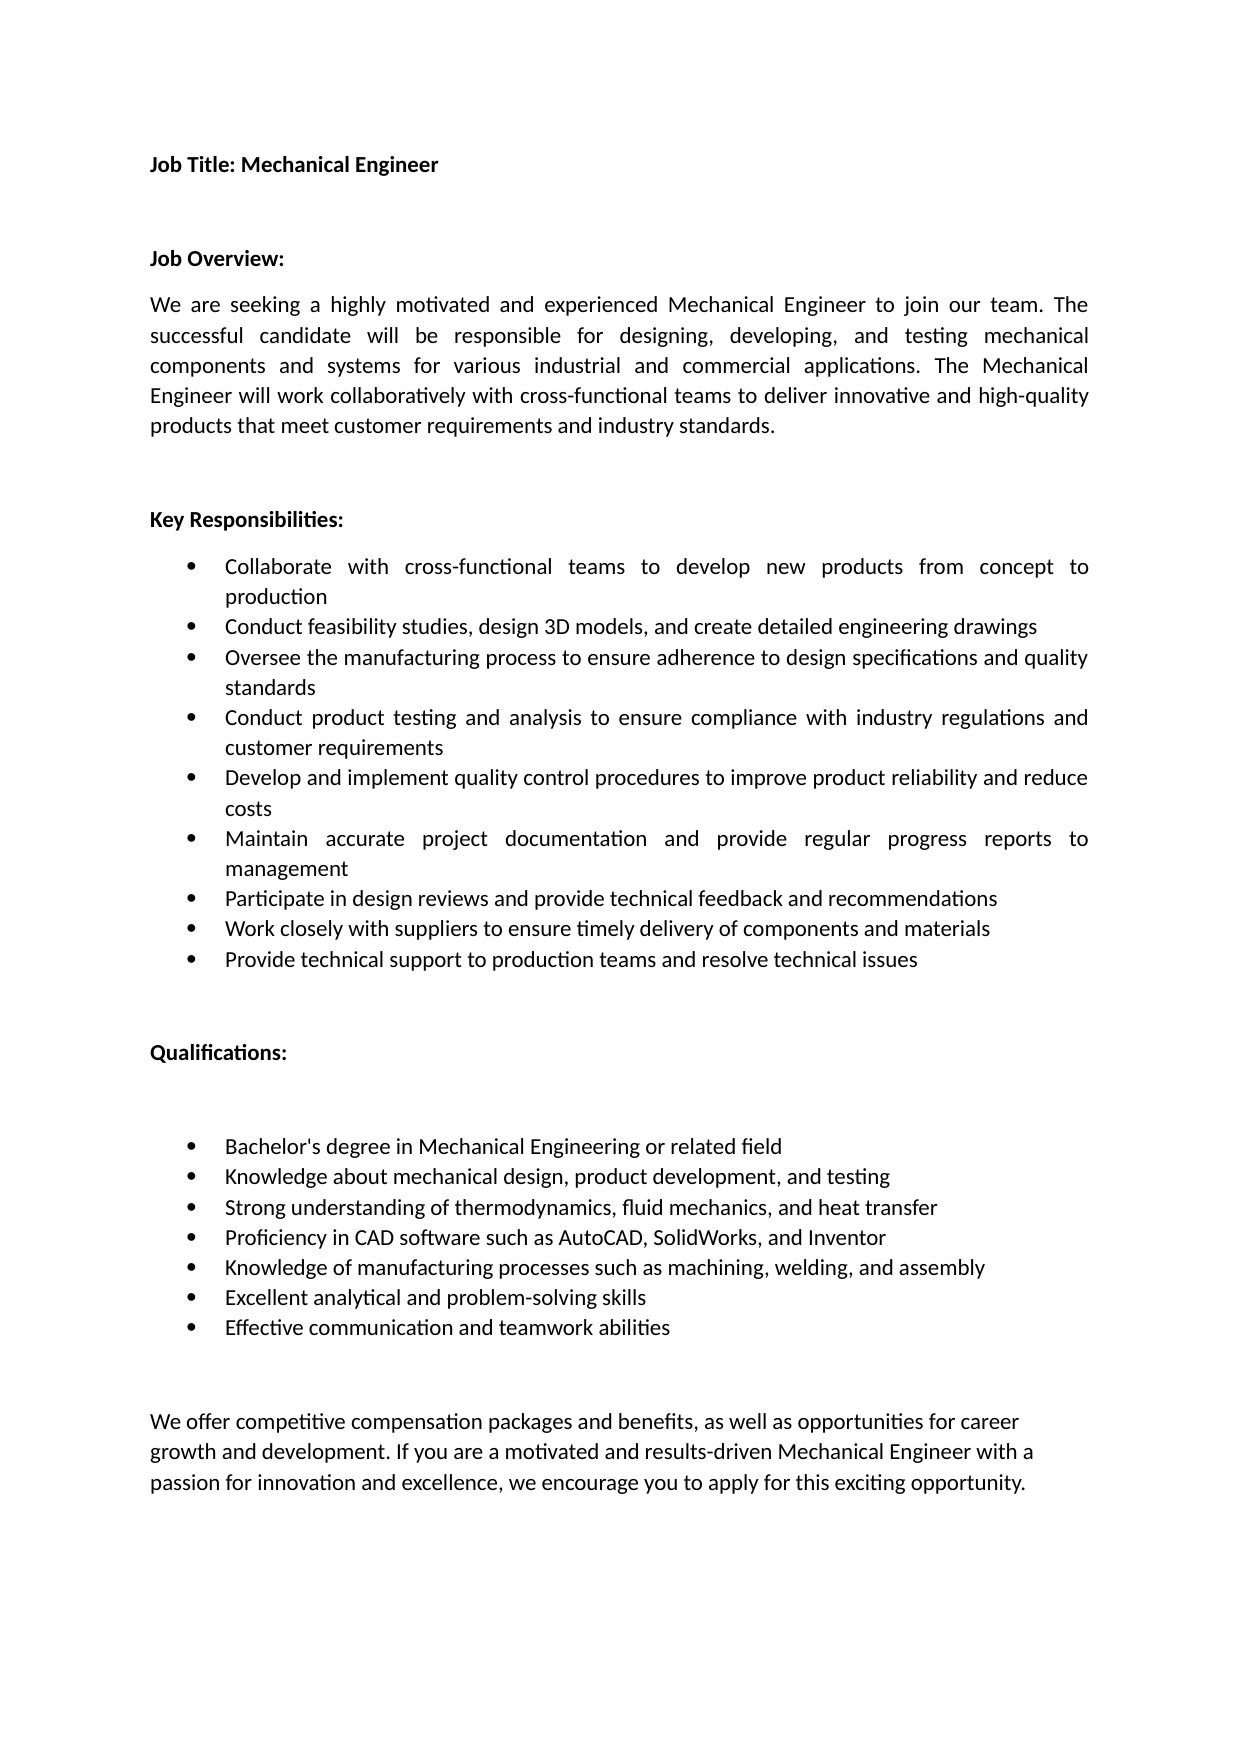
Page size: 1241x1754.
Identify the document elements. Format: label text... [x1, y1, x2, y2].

list Strong understanding of thermodynamics, fluid mechanics, and heat transfer [187, 1193, 1090, 1221]
list Proficiency in CAD software such as AutoCAD, SolidWorks, and Inventor [187, 1223, 1090, 1251]
list Conduct product testing and analysis to ensure compliance with industry regulations and customer requirements [187, 703, 1090, 761]
text We are seeking a highly motivated and experienced Mechanical Engineer to join our team. The successful candidate will be responsible for designing, developing, and testing mechanical components and systems for various industrial and commercial applications. The Mechanical Engineer will work collaboratively with cross-functional teams to deliver innovative and high-quality products that meet customer requirements and industry standards. [150, 291, 1090, 439]
list Develop and implement quality control procedures to improve product reliability and reduce costs [187, 763, 1090, 822]
text We offer competitive compensation packages and benefits, as well as opportunities for career growth and development. If you are a motivated and results-driven Mechanical Engineer with a passion for innovation and excellence, we encourage you to apply for this exciting opportunity. [150, 1407, 1090, 1496]
list Collaborate with cross-functional teams to develop new products from concept to production [187, 552, 1090, 610]
list Provide technical support to production teams and resolve technical issues [187, 945, 1090, 973]
list Effective communication and teamwork abilities [187, 1313, 1090, 1342]
list Knowledge of manufacturing processes such as machining, welding, and assembly [187, 1253, 1090, 1281]
text Job Overview: [150, 244, 1090, 272]
text Key Responsibilities: [150, 505, 1090, 533]
list Maintain accurate project documentation and provide regular progress reports to management [187, 824, 1090, 882]
list Participate in design reviews and provide technical feedback and recommendations [187, 884, 1090, 912]
text Qualifications: [150, 1038, 1090, 1067]
list Excellent analytical and problem-solving skills [187, 1283, 1090, 1311]
list Bachelor's degree in Mechanical Engineering or related field [187, 1132, 1090, 1160]
list Work closely with suppliers to ensure timely delivery of components and materials [187, 914, 1090, 943]
text Job Title: Mechanical Engineer [150, 150, 1090, 178]
list Conduct feasibility studies, design 3D models, and create detailed engineering drawings [187, 612, 1090, 641]
list Oversee the manufacturing process to ensure adherence to design specifications and quality standards [187, 643, 1090, 701]
list Knowledge about mechanical design, product development, and testing [187, 1162, 1090, 1191]
